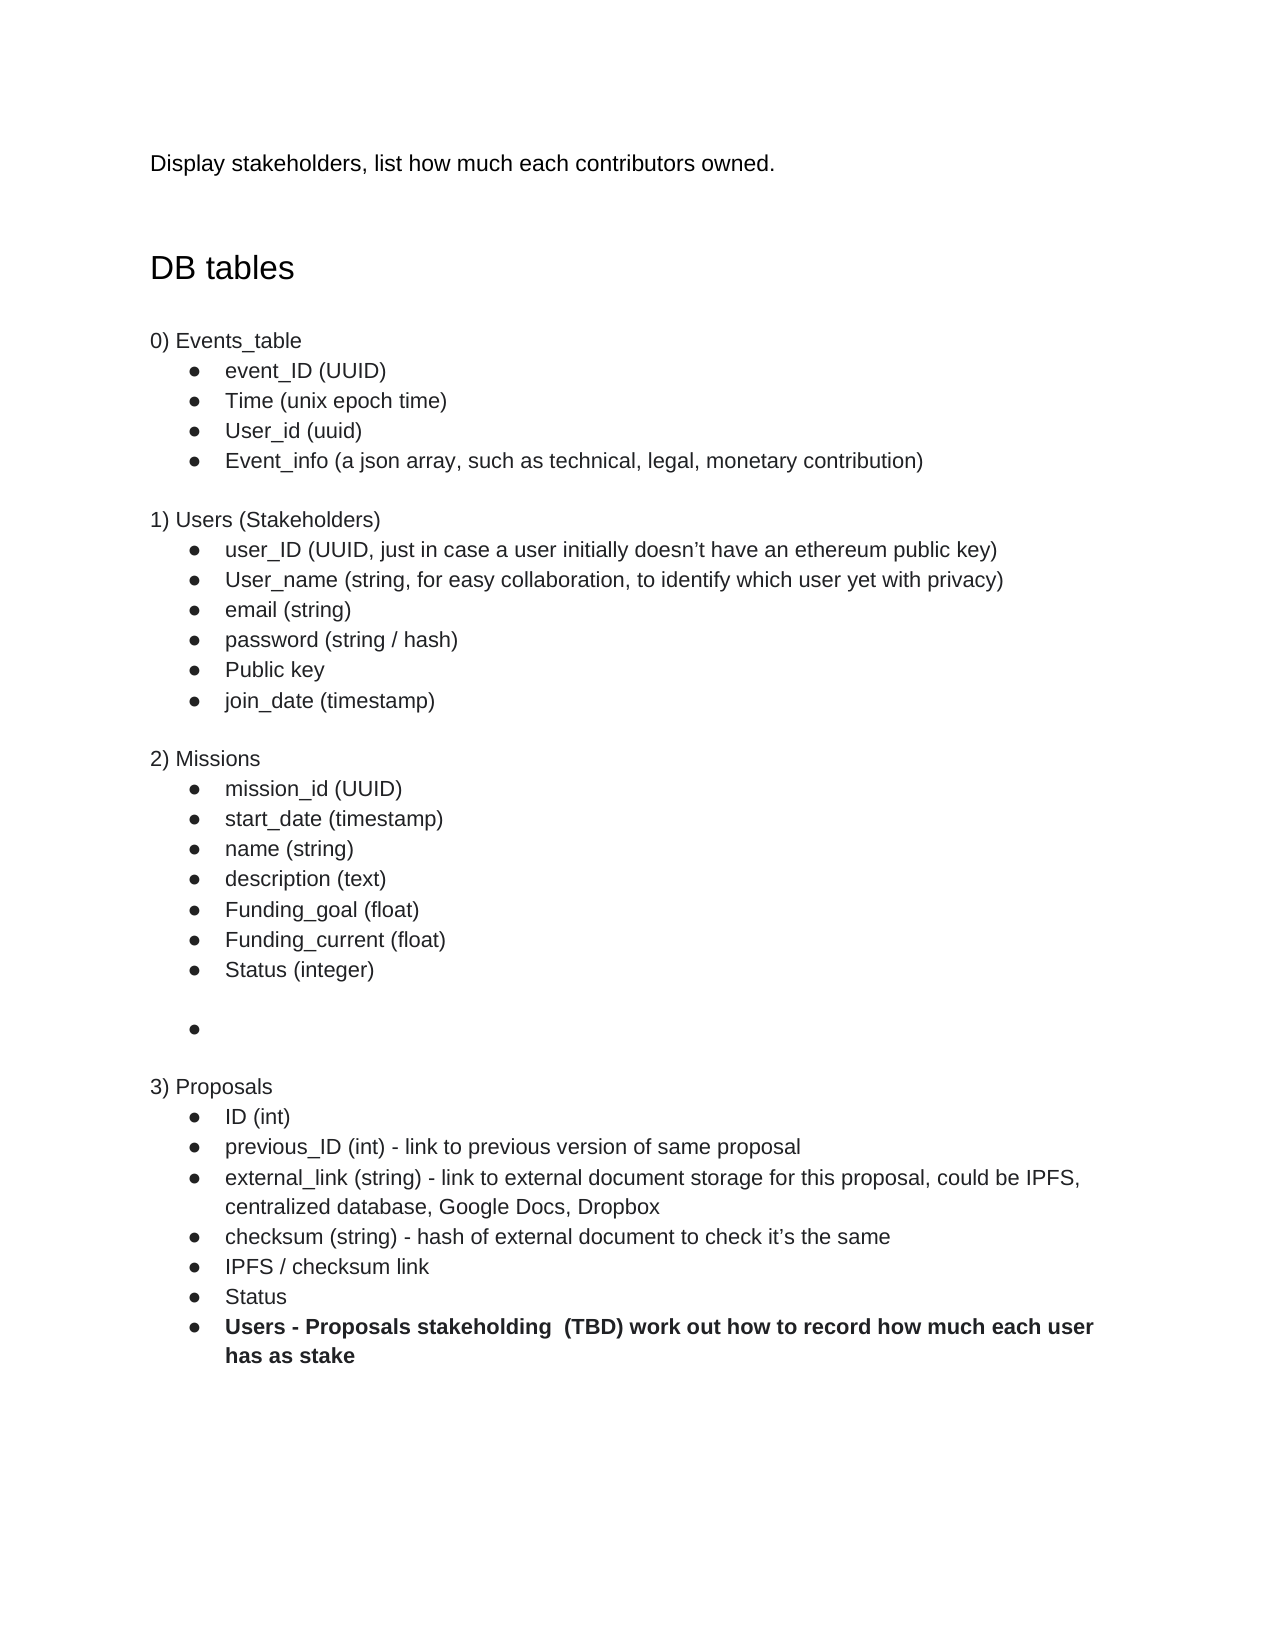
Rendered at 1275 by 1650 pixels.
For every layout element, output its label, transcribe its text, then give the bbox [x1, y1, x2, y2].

list IPFS / checksum link [187, 1253, 1125, 1279]
list mission_id (UUID) [187, 775, 1125, 801]
list Status (integer) [187, 956, 1125, 982]
text 0) Events_table [150, 328, 1125, 353]
list Funding_goal (float) [187, 896, 1125, 922]
list password (string / hash) [187, 626, 1125, 652]
text 3) Proposals [150, 1074, 1125, 1099]
list Event_info (a json array, such as technical, legal, monetary contribution) [187, 447, 1125, 474]
list email (string) [187, 596, 1125, 622]
list name (string) [187, 835, 1125, 861]
list external_link (string) - link to external document storage for this proposal, could be IPFS, centralized database, Google Docs, Dropbox [187, 1163, 1125, 1219]
list start_date (timestamp) [187, 805, 1125, 831]
list Status [187, 1283, 1125, 1309]
list event_ID (UUID) [187, 357, 1125, 383]
list previous_ID (int) - link to previous version of same proposal [187, 1133, 1125, 1160]
list Public key [187, 656, 1125, 683]
list User_name (string, for easy collaboration, to identify which user yet with privacy) [187, 566, 1125, 592]
text 2) Missions [150, 746, 1125, 771]
list Time (unix epoch time) [187, 387, 1125, 413]
list Funding_current (float) [187, 926, 1125, 952]
list ID (int) [187, 1103, 1125, 1129]
text Display stakeholders, list how much each contributors owned. [150, 150, 1125, 176]
text 1) Users (Stakeholders) [150, 507, 1125, 532]
list Users - Proposals stakeholding (TBD) work out how to record how much each user has as stake [187, 1313, 1125, 1368]
list description (text) [187, 865, 1125, 892]
list User_id (uuid) [187, 417, 1125, 443]
list user_ID (UUID, just in case a user initially doesn’t have an ethereum public key) [187, 536, 1125, 562]
list join_date (timestamp) [187, 687, 1125, 713]
subtitle DB tables [150, 248, 1125, 286]
list checksum (string) - hash of external document to check it’s the same [187, 1223, 1125, 1249]
